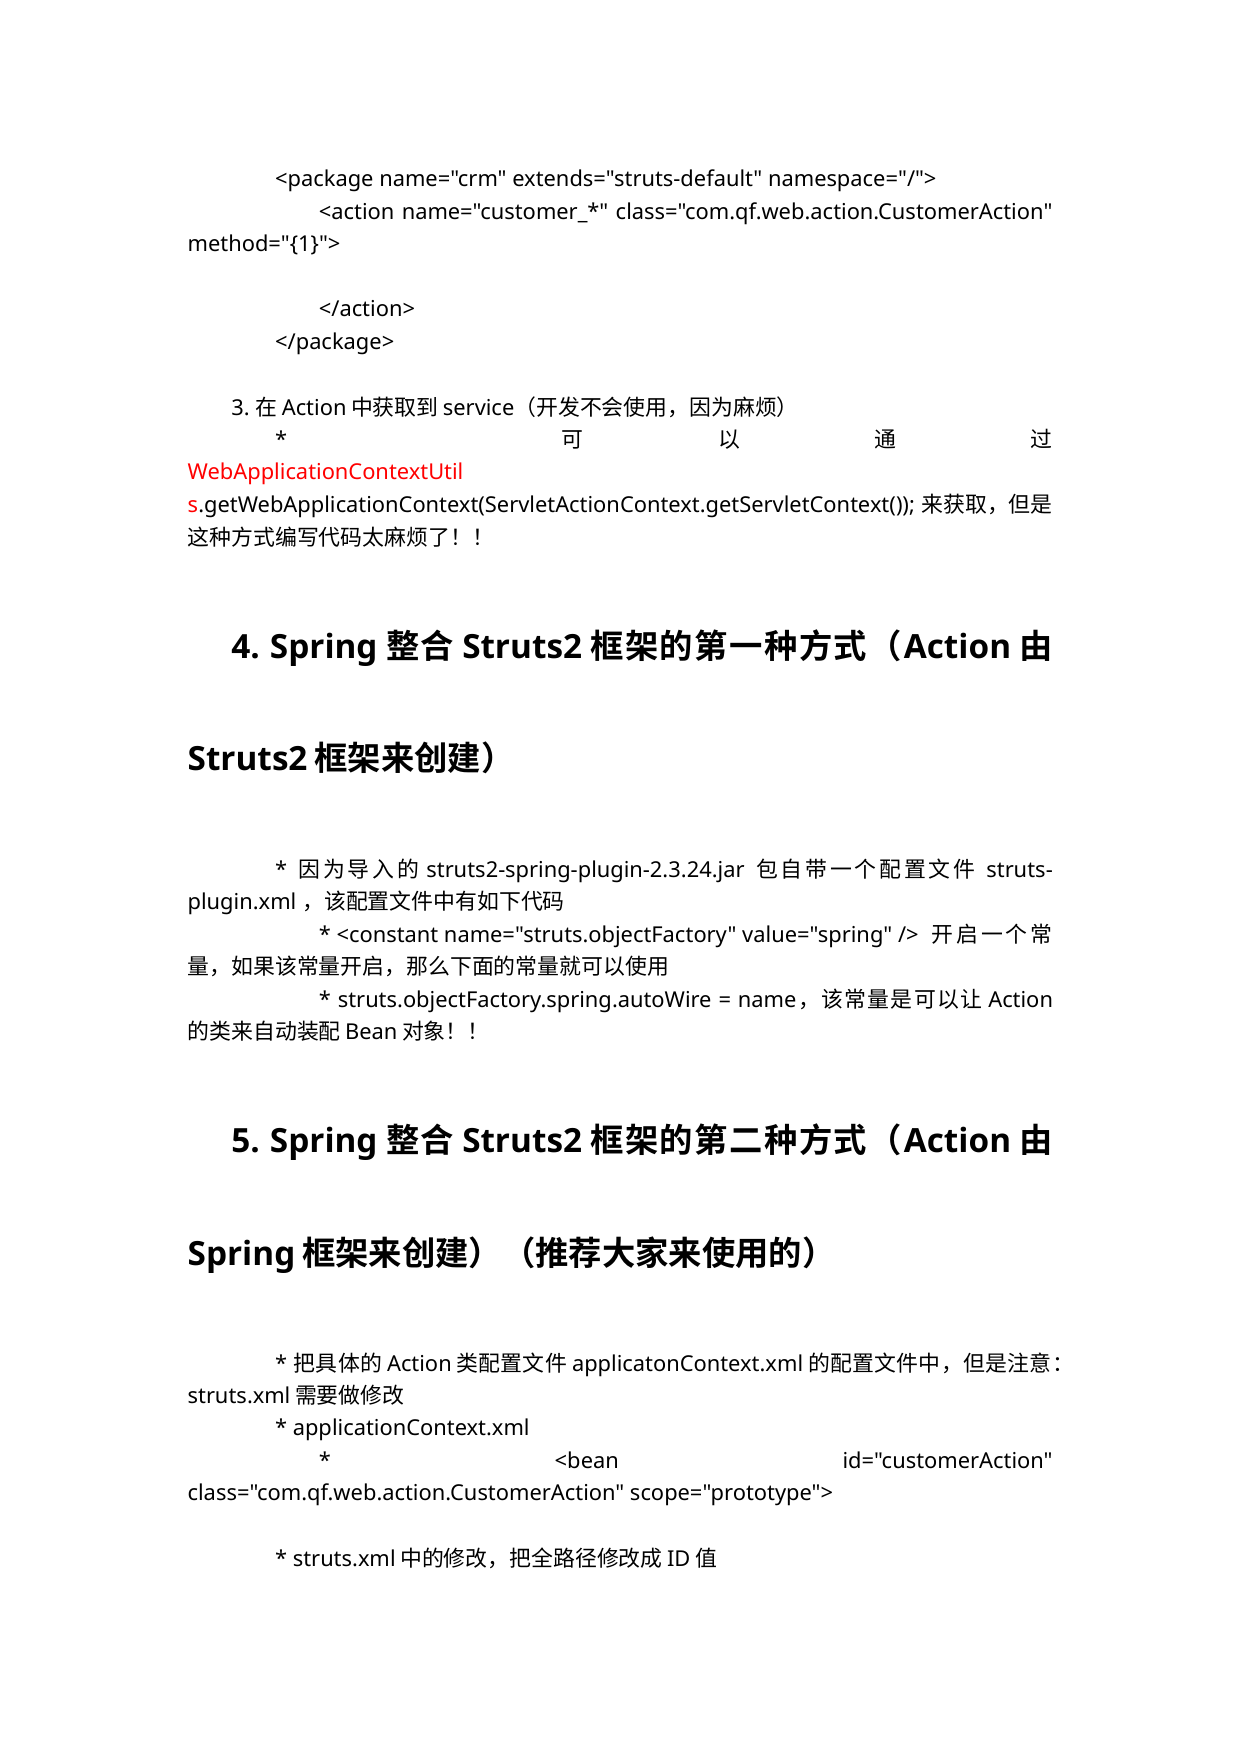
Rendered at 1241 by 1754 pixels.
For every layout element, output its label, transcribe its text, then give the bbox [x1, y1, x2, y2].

text </action> [187, 292, 1053, 324]
subtitle 4. Spring整合Struts2框架的第一种方式（Action由Struts2框架来创建） [187, 612, 1053, 789]
text * <constant name="struts.objectFactory" value="spring" /> 开启一个常量，如果该常量开启，那么下面的常量就可以使用 [187, 916, 1053, 981]
subtitle 5. Spring整合Struts2框架的第二种方式（Action由Spring框架来创建）（推荐大家来使用的） [187, 1106, 1053, 1283]
text * struts.xml中的修改，把全路径修改成ID值 [187, 1541, 1053, 1573]
text </package> [187, 324, 1053, 357]
text * struts.objectFactory.spring.autoWire = name，该常量是可以让Action的类来自动装配Bean对象！！ [187, 981, 1053, 1046]
text 3. 在Action中获取到service（开发不会使用，因为麻烦） [187, 389, 1053, 422]
text * 把具体的Action类配置文件applicatonContext.xml的配置文件中，但是注意：struts.xml需要做修改 [187, 1346, 1053, 1411]
text <action name="customer_*" class="com.qf.web.action.CustomerAction" method="{1}"> [187, 194, 1053, 259]
text * 因为导入的struts2-spring-plugin-2.3.24.jar 包自带一个配置文件 struts-plugin.xml ，该配置文件中有如下代码 [187, 851, 1053, 916]
text * <bean id="customerAction" class="com.qf.web.action.CustomerAction" scope="prototype"> [187, 1443, 1053, 1508]
text <package name="crm" extends="struts-default" namespace="/"> [187, 162, 1053, 194]
text * applicationContext.xml [187, 1411, 1053, 1443]
text * 可以通过 WebApplicationContextUtils.getWebApplicationContext(ServletActionContext.getServletContext()); 来获取，但是这种方式编写代码太麻烦了！！ [187, 422, 1053, 552]
